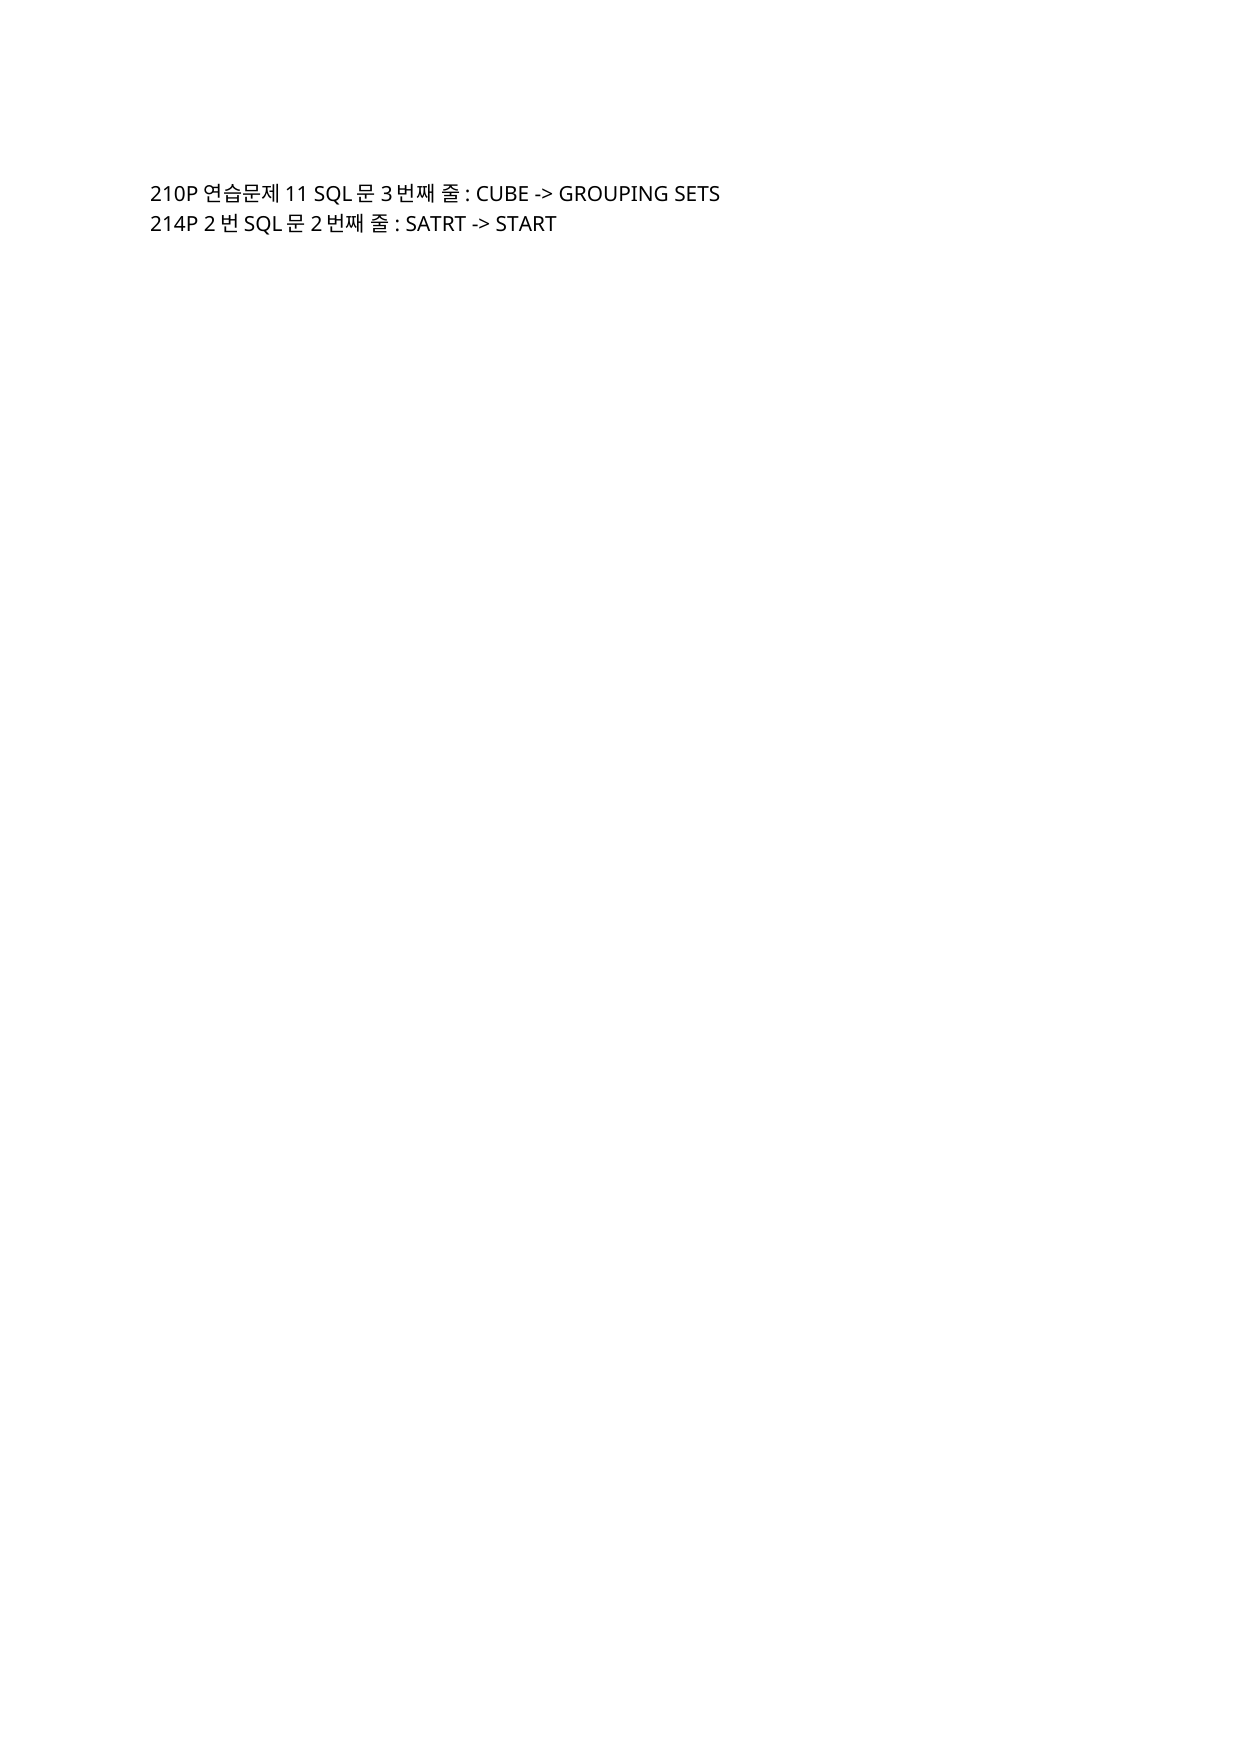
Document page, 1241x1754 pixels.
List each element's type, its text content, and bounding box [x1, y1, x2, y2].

text 210P 연습문제11 SQL문 3번째 줄 : CUBE -> GROUPING SETS [150, 177, 1090, 207]
text 214P 2번 SQL문 2번째 줄 : SATRT -> START [150, 207, 1090, 238]
